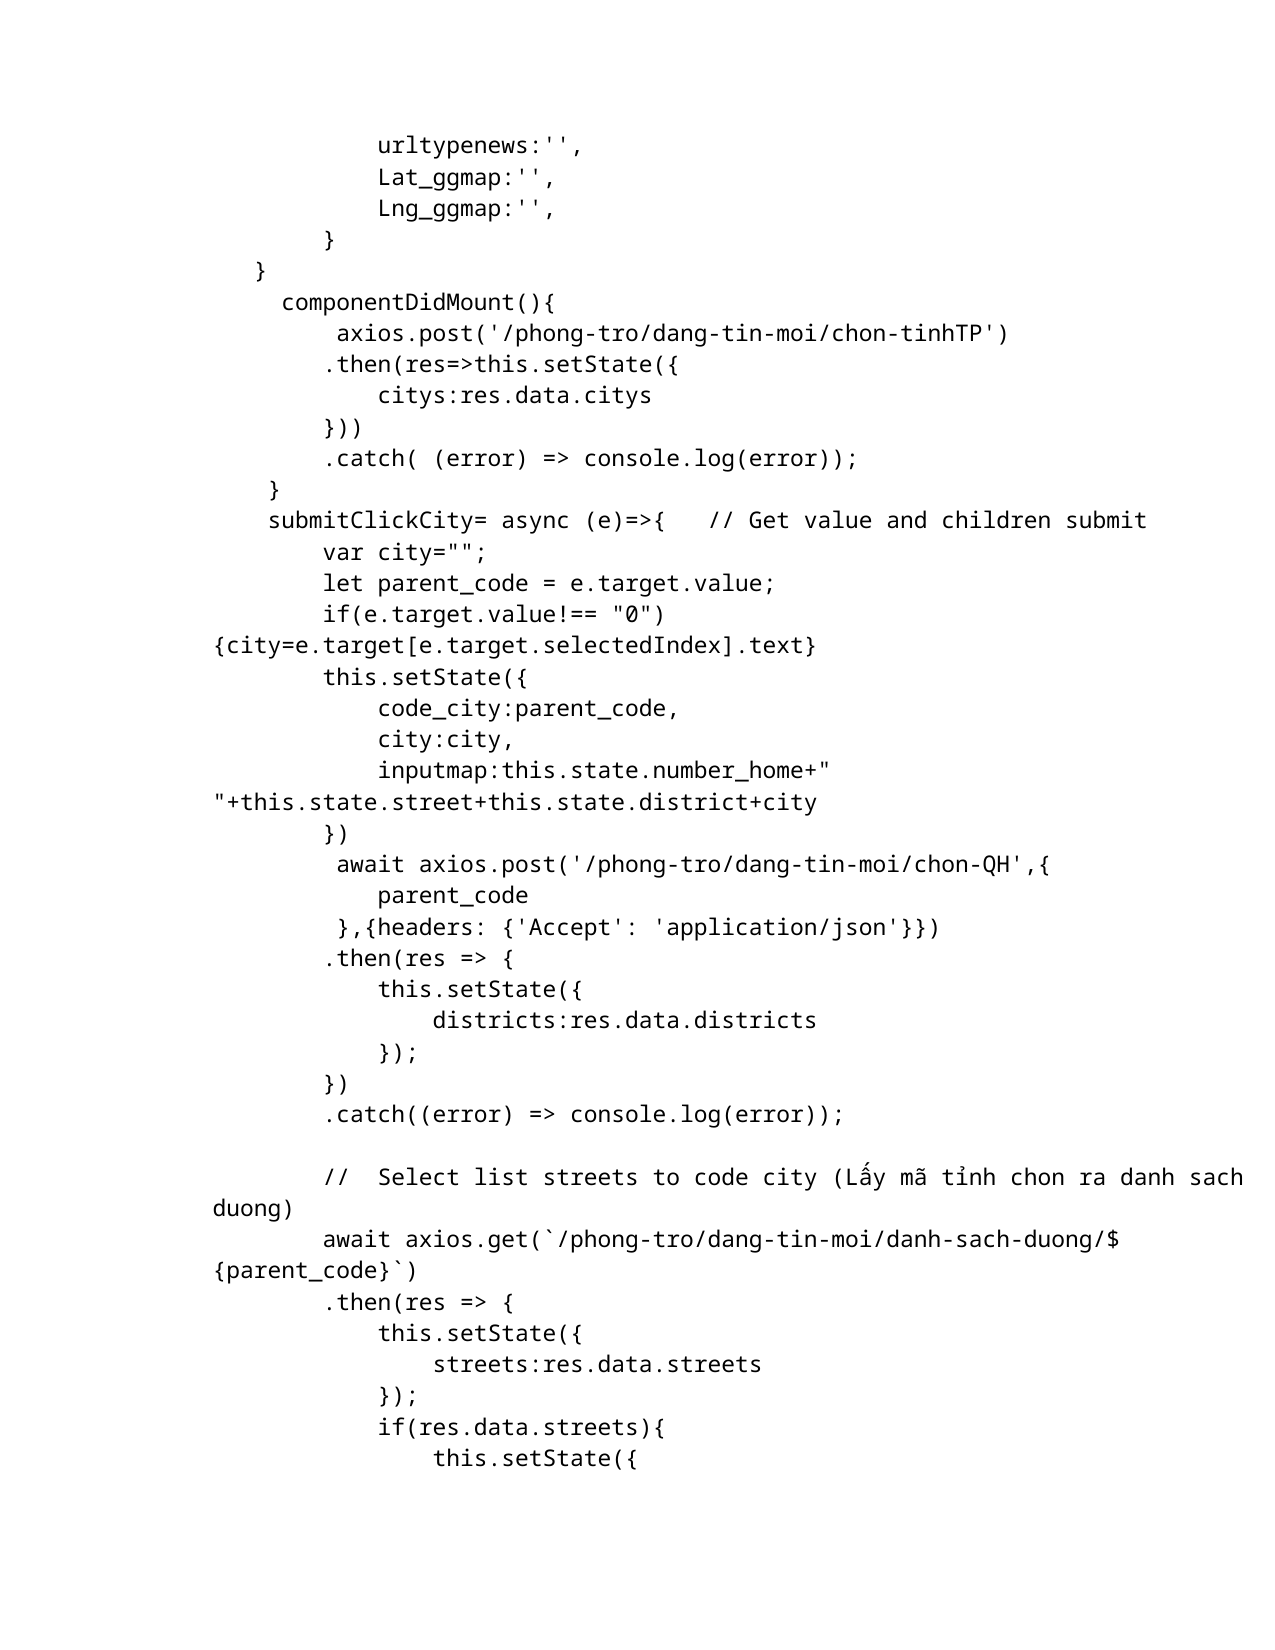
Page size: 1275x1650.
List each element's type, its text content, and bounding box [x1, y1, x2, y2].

text this.setState({ [212, 1317, 1244, 1348]
text },{headers: {'Accept': 'application/json'}}) [212, 910, 1244, 942]
text } [212, 473, 1244, 504]
text .then(res => { [212, 942, 1244, 973]
text await axios.get(`/phong-tro/dang-tin-moi/danh-sach-duong/${parent_code}`) [212, 1223, 1244, 1285]
text city:city, [212, 723, 1244, 754]
text districts:res.data.districts [212, 1004, 1244, 1035]
text this.setState({ [212, 973, 1244, 1004]
text parent_code [212, 879, 1244, 910]
text } [212, 223, 1244, 254]
text var city=""; [212, 535, 1244, 567]
text .catch((error) => console.log(error)); [212, 1098, 1244, 1129]
text inputmap:this.state.number_home+" "+this.state.street+this.state.district+city [212, 754, 1244, 817]
text Lat_ggmap:'', [212, 160, 1244, 192]
text componentDidMount(){ [212, 285, 1244, 317]
text submitClickCity= async (e)=>{ // Get value and children submit [212, 504, 1244, 535]
text // Select list streets to code city (Lấy mã tỉnh chon ra danh sach duong) [212, 1160, 1244, 1223]
text streets:res.data.streets [212, 1348, 1244, 1379]
text if(e.target.value!== "0") {city=e.target[e.target.selectedIndex].text} [212, 598, 1244, 660]
text }); [212, 1379, 1244, 1410]
text Lng_ggmap:'', [212, 192, 1244, 223]
text .then(res=>this.setState({ [212, 348, 1244, 379]
text code_city:parent_code, [212, 692, 1244, 723]
text this.setState({ [212, 1442, 1244, 1473]
text .then(res => { [212, 1285, 1244, 1317]
text axios.post('/phong-tro/dang-tin-moi/chon-tinhTP') [212, 317, 1244, 348]
text })) [212, 410, 1244, 442]
text let parent_code = e.target.value; [212, 567, 1244, 598]
text }) [212, 1067, 1244, 1098]
text }) [212, 817, 1244, 848]
text await axios.post('/phong-tro/dang-tin-moi/chon-QH',{ [212, 848, 1244, 879]
text } [212, 254, 1244, 285]
text this.setState({ [212, 660, 1244, 692]
text if(res.data.streets){ [212, 1410, 1244, 1442]
text urltypenews:'', [212, 129, 1244, 160]
text }); [212, 1035, 1244, 1067]
text citys:res.data.citys [212, 379, 1244, 410]
text .catch( (error) => console.log(error)); [212, 442, 1244, 473]
